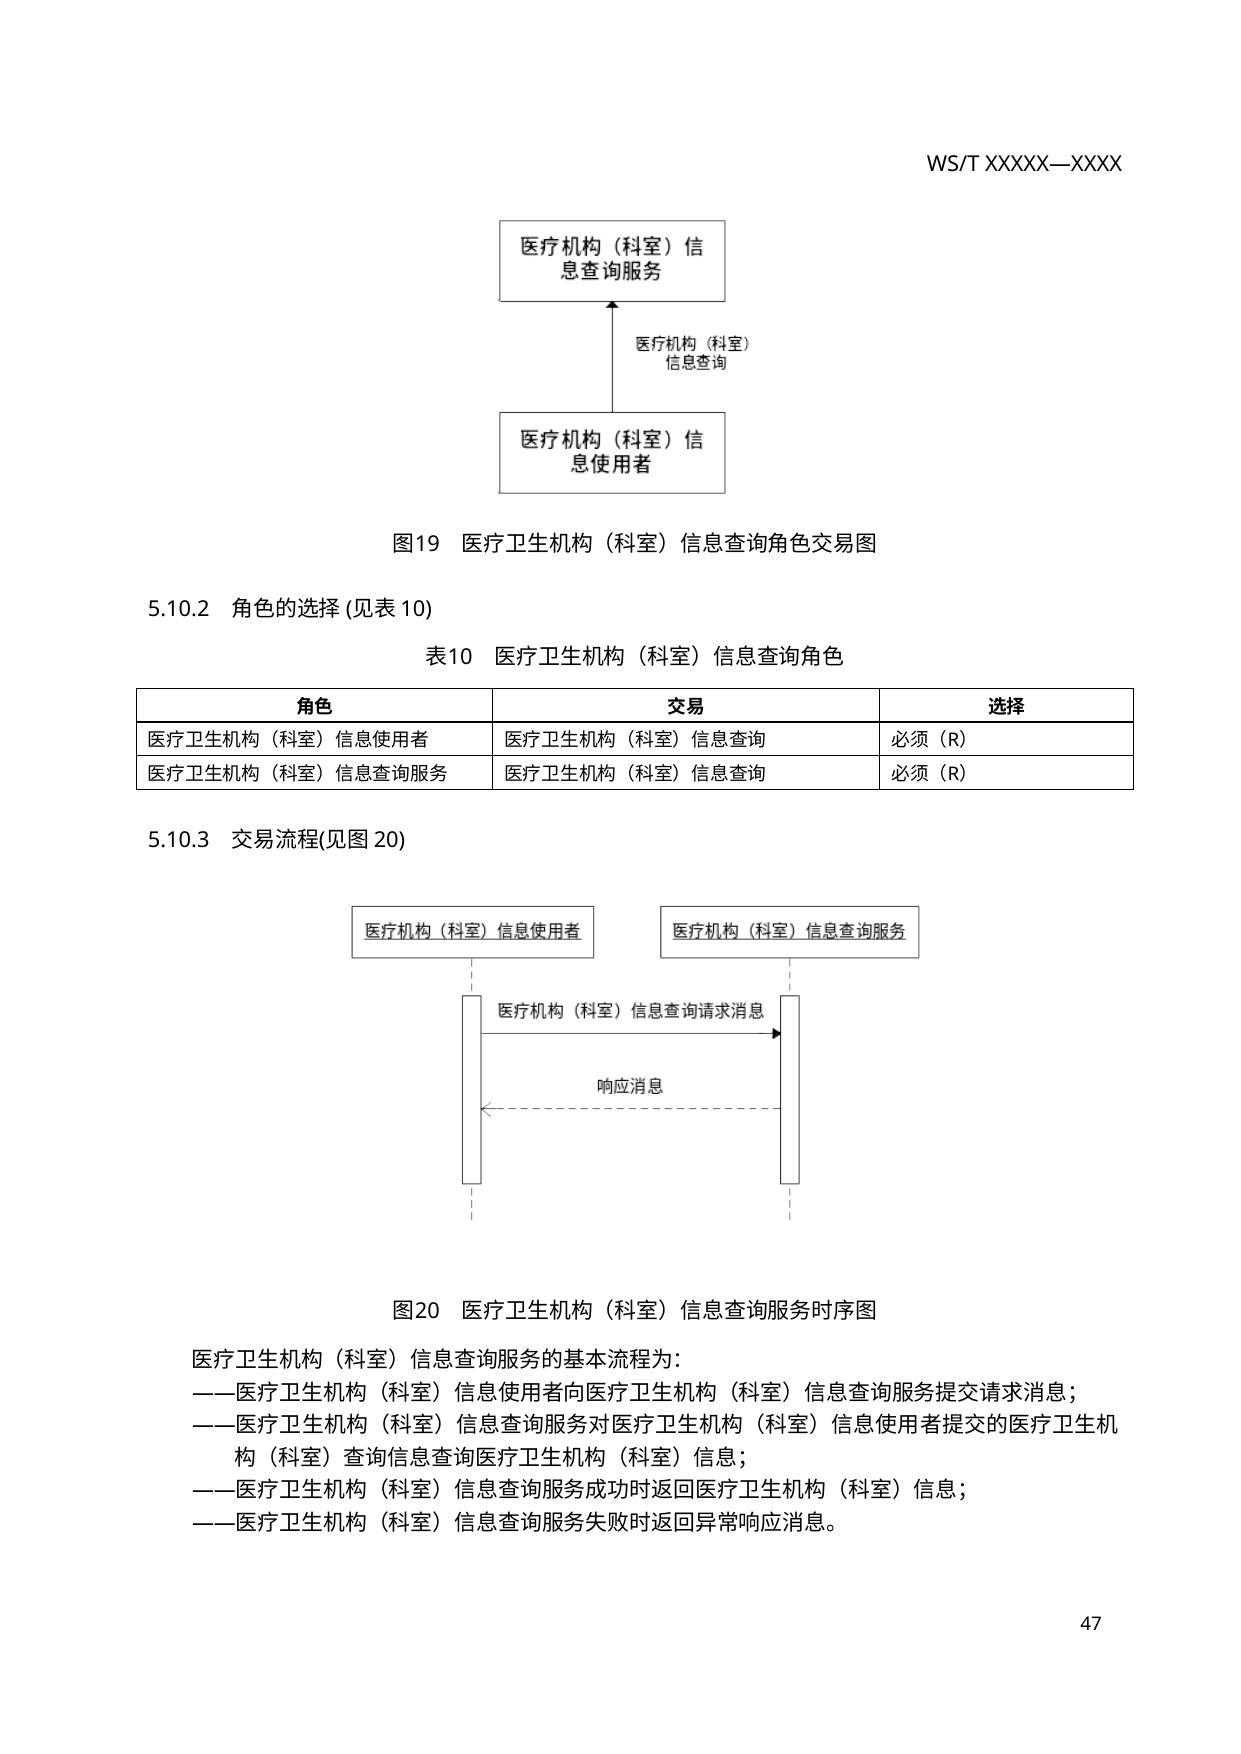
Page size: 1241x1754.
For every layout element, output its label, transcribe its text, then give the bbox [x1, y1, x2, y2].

text 医疗卫生机构（科室）信息查询服务的基本流程为： [148, 1342, 1122, 1374]
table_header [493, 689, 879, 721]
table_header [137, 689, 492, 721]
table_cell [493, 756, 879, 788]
text 医疗卫生机构（科室）信息使用者向医疗卫生机构（科室）信息查询服务提交请求消息； [192, 1374, 1122, 1407]
text 角色的选择 (见表10) [148, 590, 1122, 623]
text 医疗卫生机构（科室）信息查询服务失败时返回异常响应消息。 [192, 1504, 1122, 1537]
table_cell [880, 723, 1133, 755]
text 医疗卫生机构（科室）信息查询服务对医疗卫生机构（科室）信息使用者提交的医疗卫生机构（科室）查询信息查询医疗卫生机构（科室）信息； [192, 1407, 1122, 1472]
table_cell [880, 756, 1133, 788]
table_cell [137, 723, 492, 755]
text 交易流程(见图20) [148, 822, 1122, 854]
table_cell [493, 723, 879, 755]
text 医疗卫生机构（科室）信息查询角色 [148, 639, 1122, 672]
text 医疗卫生机构（科室）信息查询服务成功时返回医疗卫生机构（科室）信息； [192, 1472, 1122, 1504]
text 医疗卫生机构（科室）信息查询服务时序图 [148, 1293, 1122, 1326]
text 医疗卫生机构（科室）信息查询角色交易图 [148, 525, 1122, 558]
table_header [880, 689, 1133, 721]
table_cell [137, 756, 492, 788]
